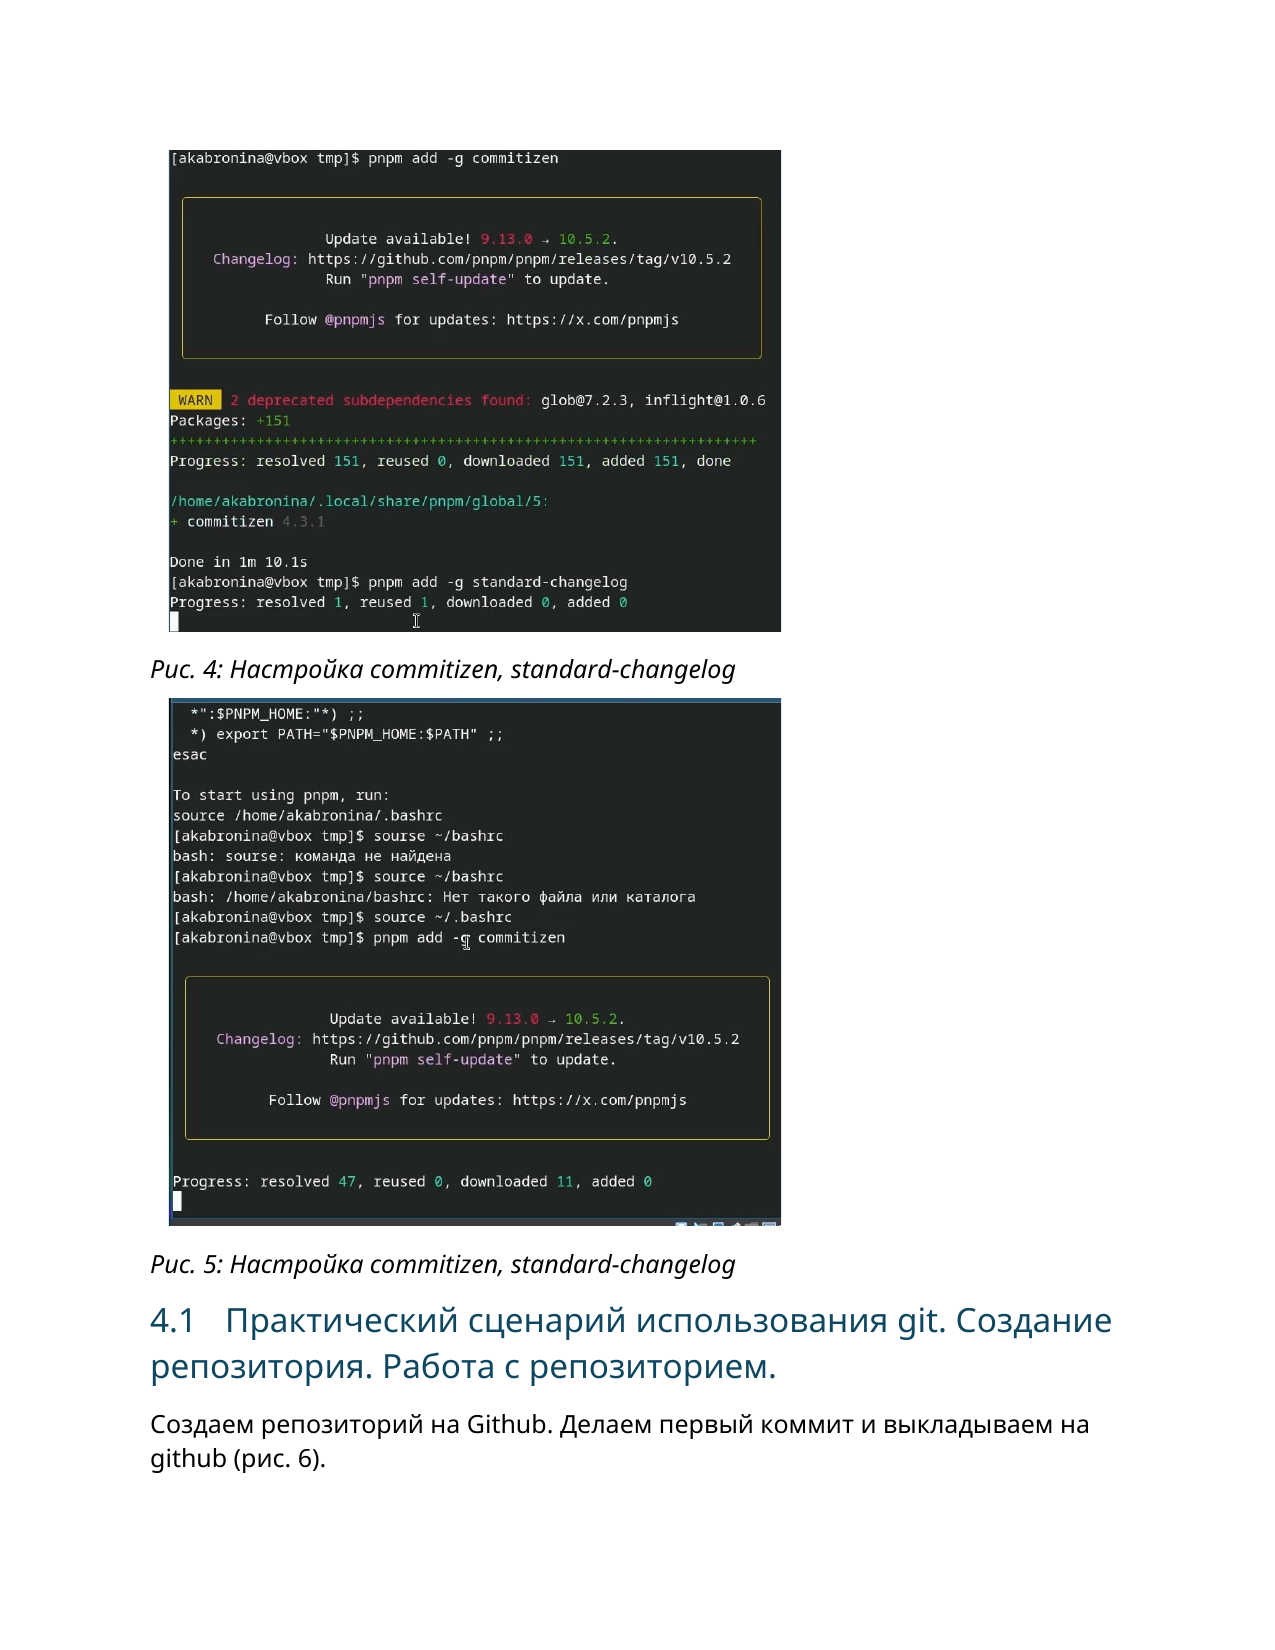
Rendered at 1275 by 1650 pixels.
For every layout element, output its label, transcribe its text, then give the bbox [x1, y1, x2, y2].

text Рис. 4: Настройка commitizen, standard-changelog [150, 652, 1125, 686]
text Рис. 5: Настройка commitizen, standard-changelog [150, 1246, 1125, 1280]
subtitle 4.1 Практический сценарий использования git. Создание репозитория. Работа с репозиторием. [150, 1297, 1125, 1388]
text Создаем репозиторий на Github. Делаем первый коммит и выкладываем на github (рис. 6). [150, 1407, 1125, 1475]
